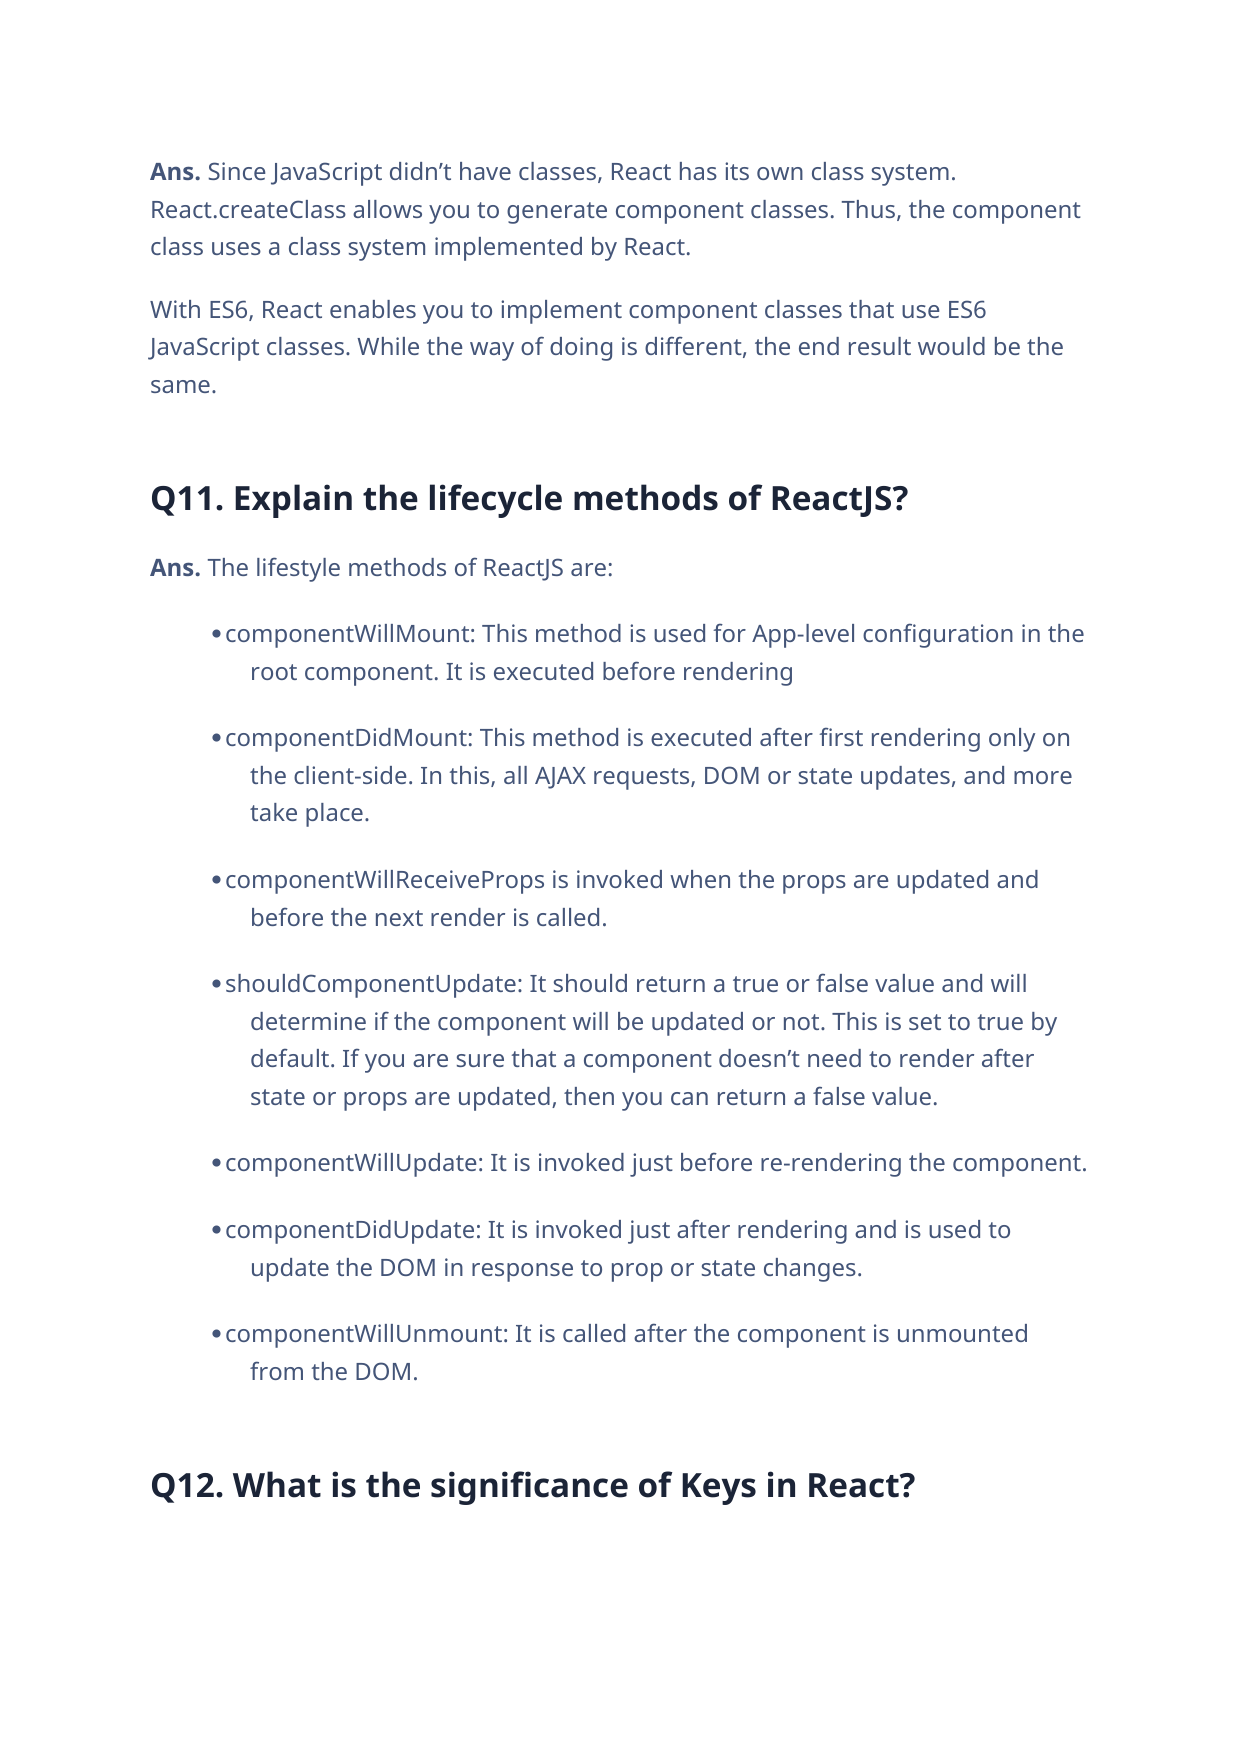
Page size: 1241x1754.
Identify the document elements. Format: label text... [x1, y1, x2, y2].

text Q11. Explain the lifecycle methods of ReactJS? [150, 475, 1090, 520]
text Ans. The lifestyle methods of ReactJS are: [150, 545, 1090, 583]
text Ans. Since JavaScript didn’t have classes, React has its own class system. React.createClass allows you to generate component classes. Thus, the component class uses a class system implemented by React. [150, 150, 1090, 262]
list componentDidUpdate: It is invoked just after rendering and is used to update the DOM in response to prop or state changes. [212, 1208, 1090, 1283]
list componentWillReceiveProps is invoked when the props are updated and before the next render is called. [212, 858, 1090, 933]
list componentDidMount: This method is executed after first rendering only on the client-side. In this, all AJAX requests, DOM or state updates, and more take place. [212, 716, 1090, 829]
text With ES6, React enables you to implement component classes that use ES6 JavaScript classes. While the way of doing is different, the end result would be the same. [150, 287, 1090, 400]
list shouldComponentUpdate: It should return a true or false value and will determine if the component will be updated or not. This is set to true by default. If you are sure that a component doesn’t need to render after state or props are updated, then you can return a false value. [212, 962, 1090, 1112]
text Q12. What is the significance of Keys in React? [150, 1462, 1090, 1507]
list componentWillUnmount: It is called after the component is unmounted from the DOM. [212, 1312, 1090, 1387]
list componentWillMount: This method is used for App-level configuration in the root component. It is executed before rendering [212, 612, 1090, 687]
list componentWillUpdate: It is invoked just before re-rendering the component. [212, 1141, 1090, 1179]
